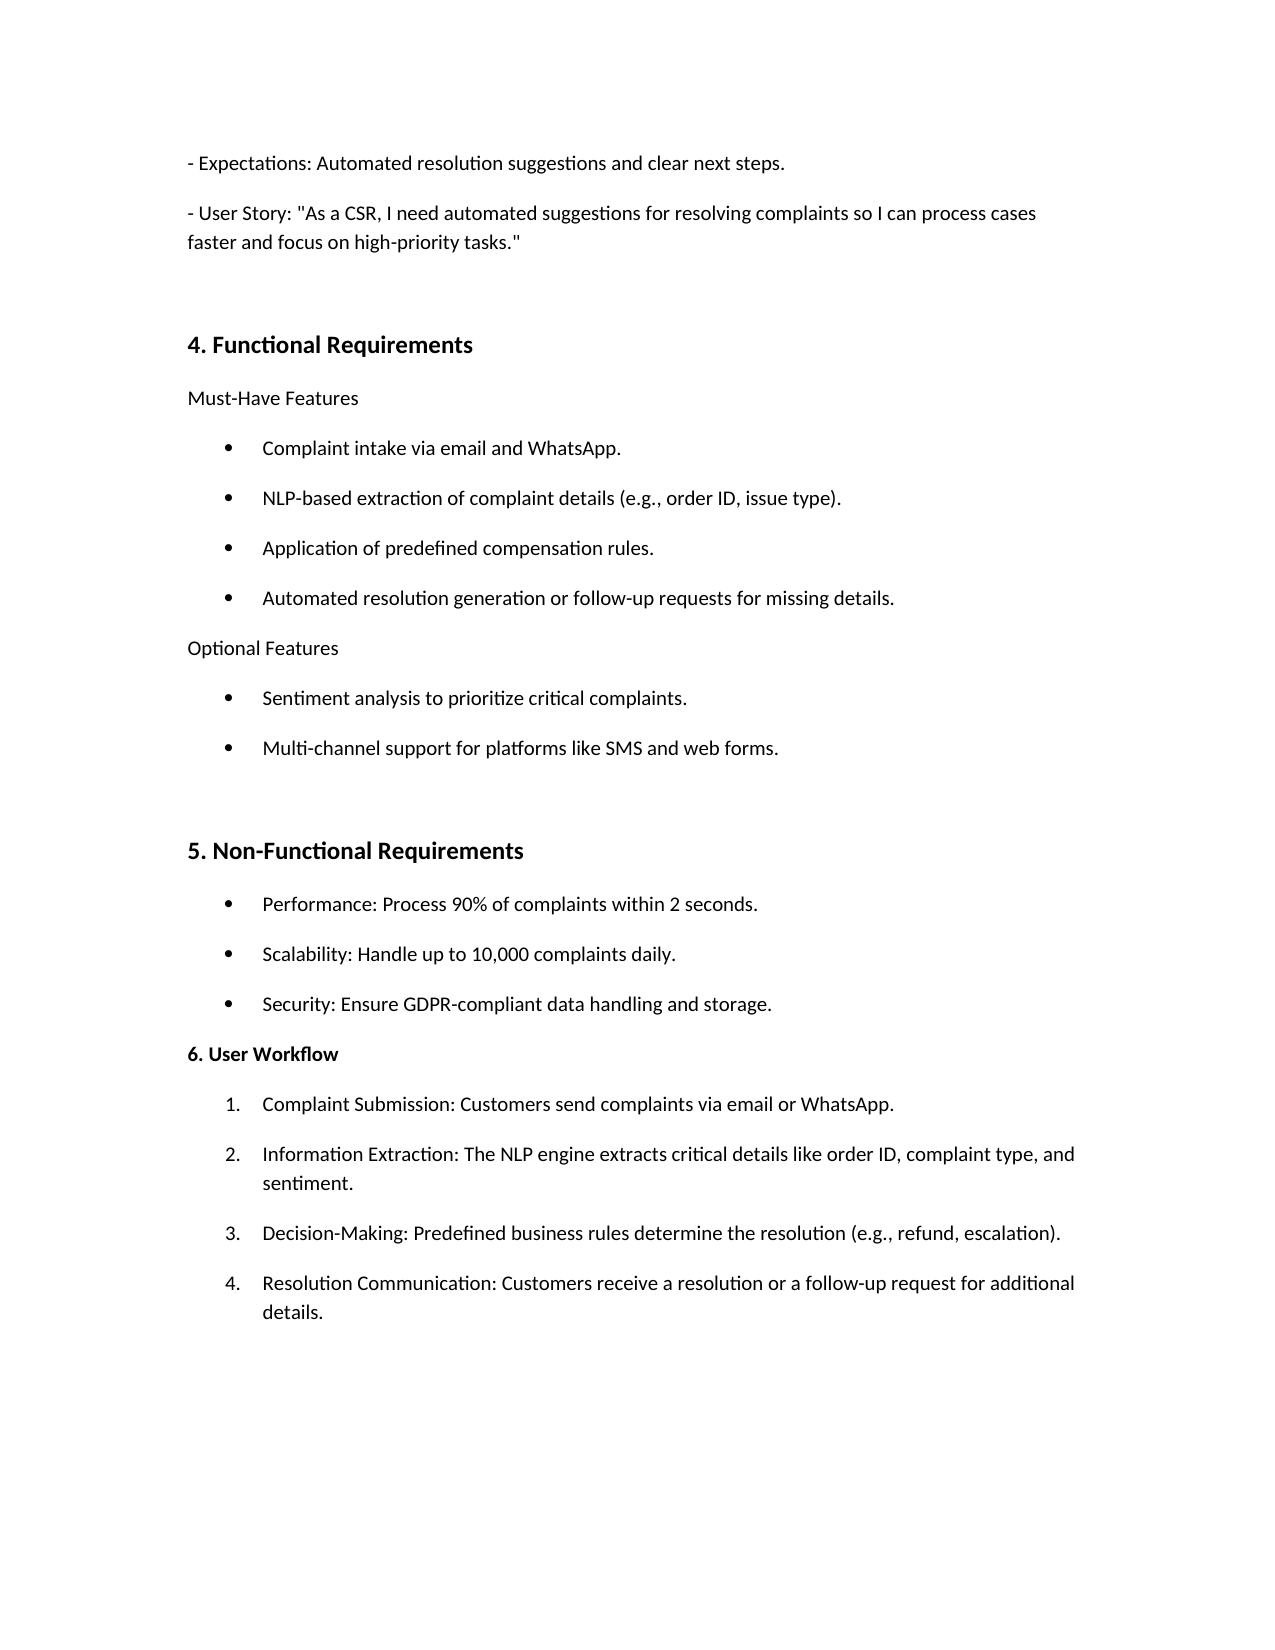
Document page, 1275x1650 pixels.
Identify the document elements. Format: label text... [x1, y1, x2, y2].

list Automated resolution generation or follow-up requests for missing details. [225, 585, 1087, 610]
text Must-Have Features [187, 385, 1087, 410]
list Information Extraction: The NLP engine extracts critical details like order ID, complaint type, and sentiment. [225, 1141, 1087, 1195]
text - Expectations: Automated resolution suggestions and clear next steps. [187, 150, 1087, 175]
list Multi-channel support for platforms like SMS and web forms. [225, 735, 1087, 760]
list Decision-Making: Predefined business rules determine the resolution (e.g., refund, escalation). [225, 1220, 1087, 1245]
list Scalability: Handle up to 10,000 complaints daily. [225, 941, 1087, 966]
list Complaint intake via email and WhatsApp. [225, 435, 1087, 460]
list Performance: Process 90% of complaints within 2 seconds. [225, 891, 1087, 916]
list Complaint Submission: Customers send complaints via email or WhatsApp. [225, 1091, 1087, 1116]
text - User Story: "As a CSR, I need automated suggestions for resolving complaints so I can process cases faster and focus on high-priority tasks." [187, 200, 1087, 254]
text 5. Non-Functional Requirements [187, 835, 1087, 866]
list Resolution Communication: Customers receive a resolution or a follow-up request for additional details. [225, 1270, 1087, 1324]
list NLP-based extraction of complaint details (e.g., order ID, issue type). [225, 485, 1087, 510]
text 4. Functional Requirements [187, 329, 1087, 360]
list Application of predefined compensation rules. [225, 535, 1087, 560]
text Optional Features [187, 635, 1087, 660]
list Security: Ensure GDPR-compliant data handling and storage. [225, 991, 1087, 1016]
list Sentiment analysis to prioritize critical complaints. [225, 685, 1087, 710]
text 6. User Workflow [187, 1041, 1087, 1066]
